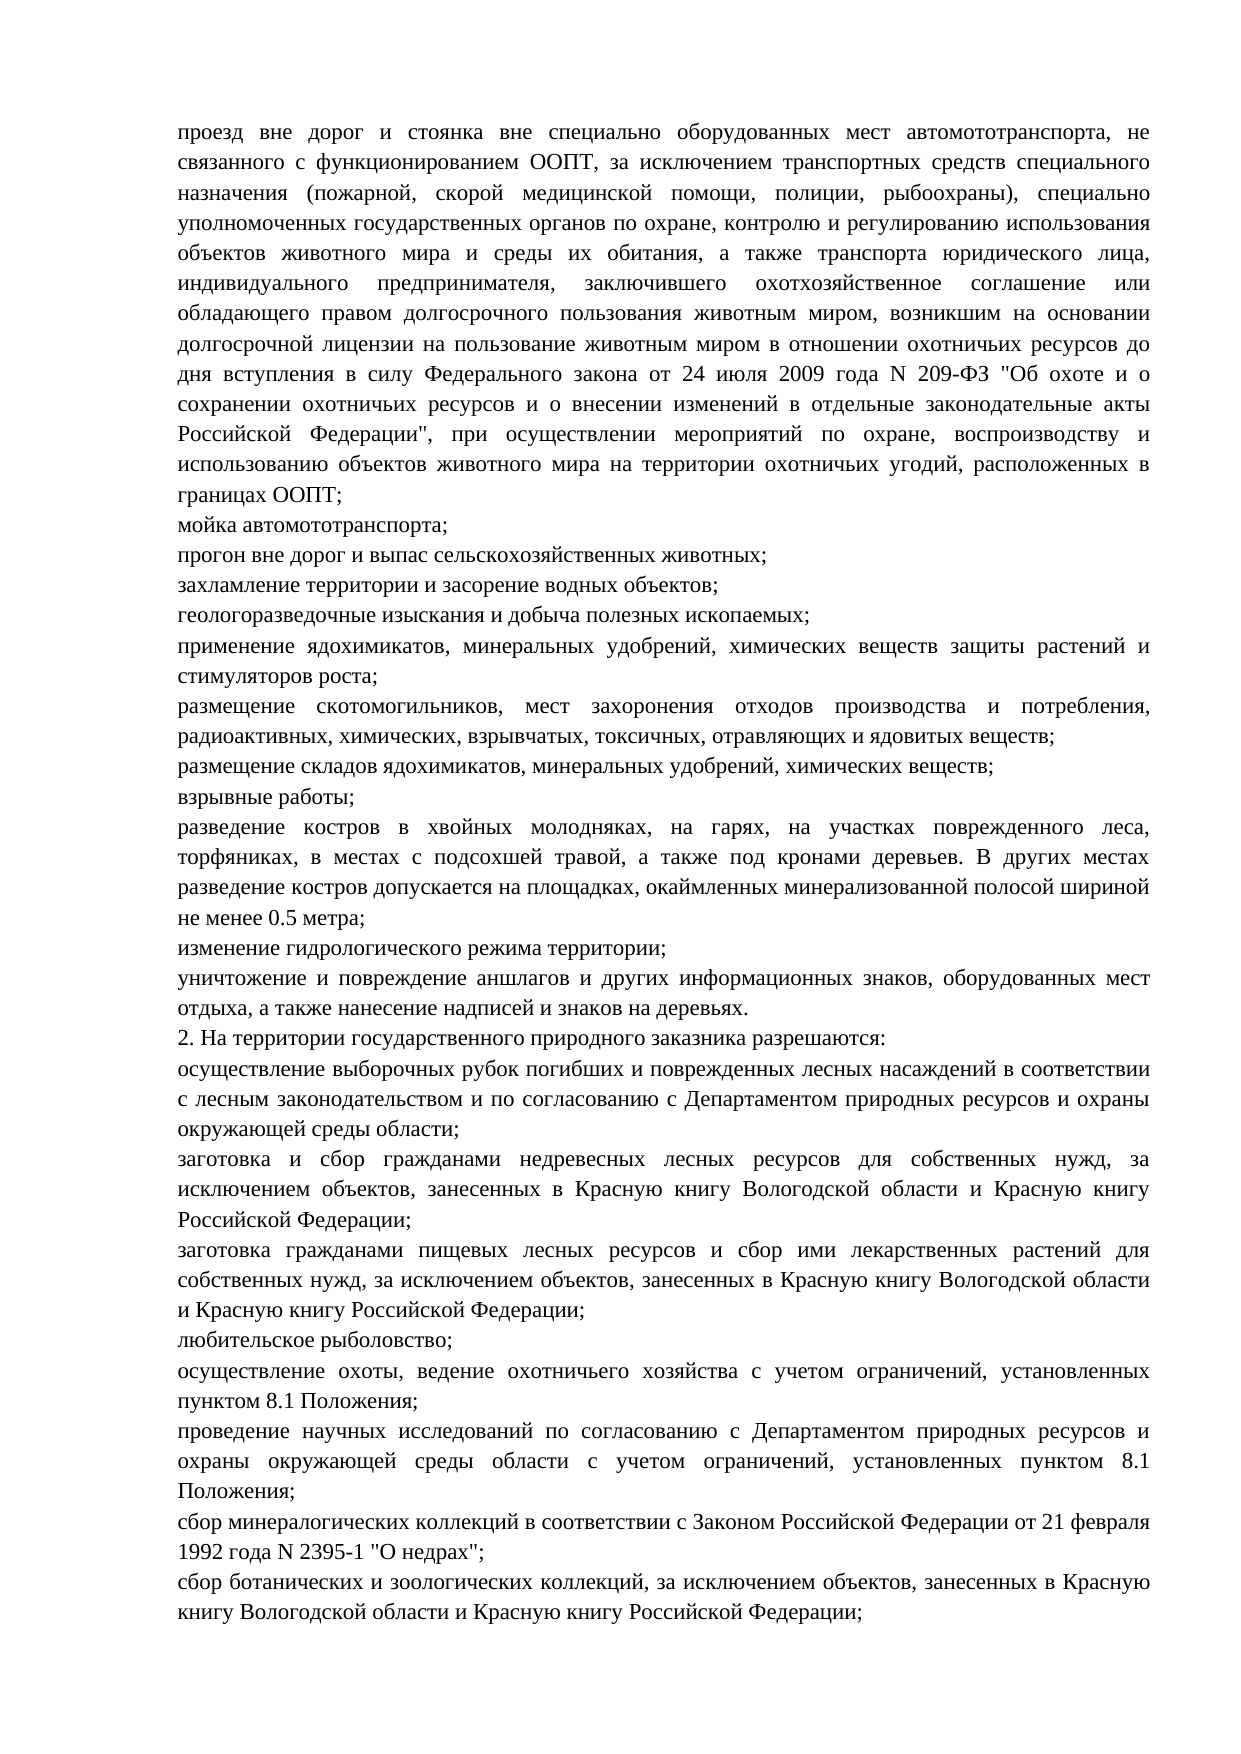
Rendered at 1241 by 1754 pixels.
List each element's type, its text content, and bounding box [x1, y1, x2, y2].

text уничтожение и повреждение аншлагов и других информационных знаков, оборудованных мест отдыха, а также нанесение надписей и знаков на деревьях. [177, 964, 1152, 1021]
text размещение скотомогильников, мест захоронения отходов производства и потребления, радиоактивных, химических, взрывчатых, токсичных, отравляющих и ядовитых веществ; [177, 692, 1152, 749]
text изменение гидрологического режима территории; [177, 934, 1152, 960]
text мойка автомототранспорта; [177, 511, 1152, 537]
text применение ядохимикатов, минеральных удобрений, химических веществ защиты растений и стимуляторов роста; [177, 632, 1152, 688]
text заготовка гражданами пищевых лесных ресурсов и сбор ими лекарственных растений для собственных нужд, за исключением объектов, занесенных в Красную книгу Вологодской области и Красную книгу Российской Федерации; [177, 1236, 1152, 1323]
text 2. На территории государственного природного заказника разрешаются: [177, 1024, 1152, 1051]
text разведение костров в хвойных молодняках, на гарях, на участках поврежденного леса, торфяниках, в местах с подсохшей травой, а также под кронами деревьев. В других местах разведение костров допускается на площадках, окаймленных минерализованной полосой шириной не менее 0.5 метра; [177, 813, 1152, 930]
text проезд вне дорог и стоянка вне специально оборудованных мест автомототранспорта, не связанного с функционированием ООПТ, за исключением транспортных средств специального назначения (пожарной, скорой медицинской помощи, полиции, рыбоохраны), специально уполномоченных государственных органов по охране, контролю и регулированию использования объектов животного мира и среды их обитания, а также транспорта юридического лица, индивидуального предпринимателя, заключившего охотхозяйственное соглашение или обладающего правом долгосрочного пользования животным миром, возникшим на основании долгосрочной лицензии на пользование животным миром в отношении охотничьих ресурсов до дня вступления в силу Федерального закона от 24 июля 2009 года N 209-ФЗ "Об охоте и о сохранении охотничьих ресурсов и о внесении изменений в отдельные законодательные акты Российской Федерации", при осуществлении мероприятий по охране, воспроизводству и использованию объектов животного мира на территории охотничьих угодий, расположенных в границах ООПТ; [177, 118, 1152, 507]
text прогон вне дорог и выпас сельскохозяйственных животных; [177, 541, 1152, 567]
text взрывные работы; [177, 783, 1152, 809]
text размещение складов ядохимикатов, минеральных удобрений, химических веществ; [177, 752, 1152, 779]
text геологоразведочные изыскания и добыча полезных ископаемых; [177, 601, 1152, 628]
text заготовка и сбор гражданами недревесных лесных ресурсов для собственных нужд, за исключением объектов, занесенных в Красную книгу Вологодской области и Красную книгу Российской Федерации; [177, 1145, 1152, 1232]
text осуществление охоты, ведение охотничьего хозяйства с учетом ограничений, установленных пунктом 8.1 Положения; [177, 1357, 1152, 1413]
text сбор минералогических коллекций в соответствии с Законом Российской Федерации от 21 февраля 1992 года N 2395-1 "О недрах"; [177, 1508, 1152, 1564]
text проведение научных исследований по согласованию с Департаментом природных ресурсов и охраны окружающей среды области с учетом ограничений, установленных пунктом 8.1 Положения; [177, 1417, 1152, 1504]
text захламление территории и засорение водных объектов; [177, 571, 1152, 598]
text сбор ботанических и зоологических коллекций, за исключением объектов, занесенных в Красную книгу Вологодской области и Красную книгу Российской Федерации; [177, 1568, 1152, 1625]
text любительское рыболовство; [177, 1326, 1152, 1353]
text осуществление выборочных рубок погибших и поврежденных лесных насаждений в соответствии с лесным законодательством и по согласованию с Департаментом природных ресурсов и охраны окружающей среды области; [177, 1054, 1152, 1141]
